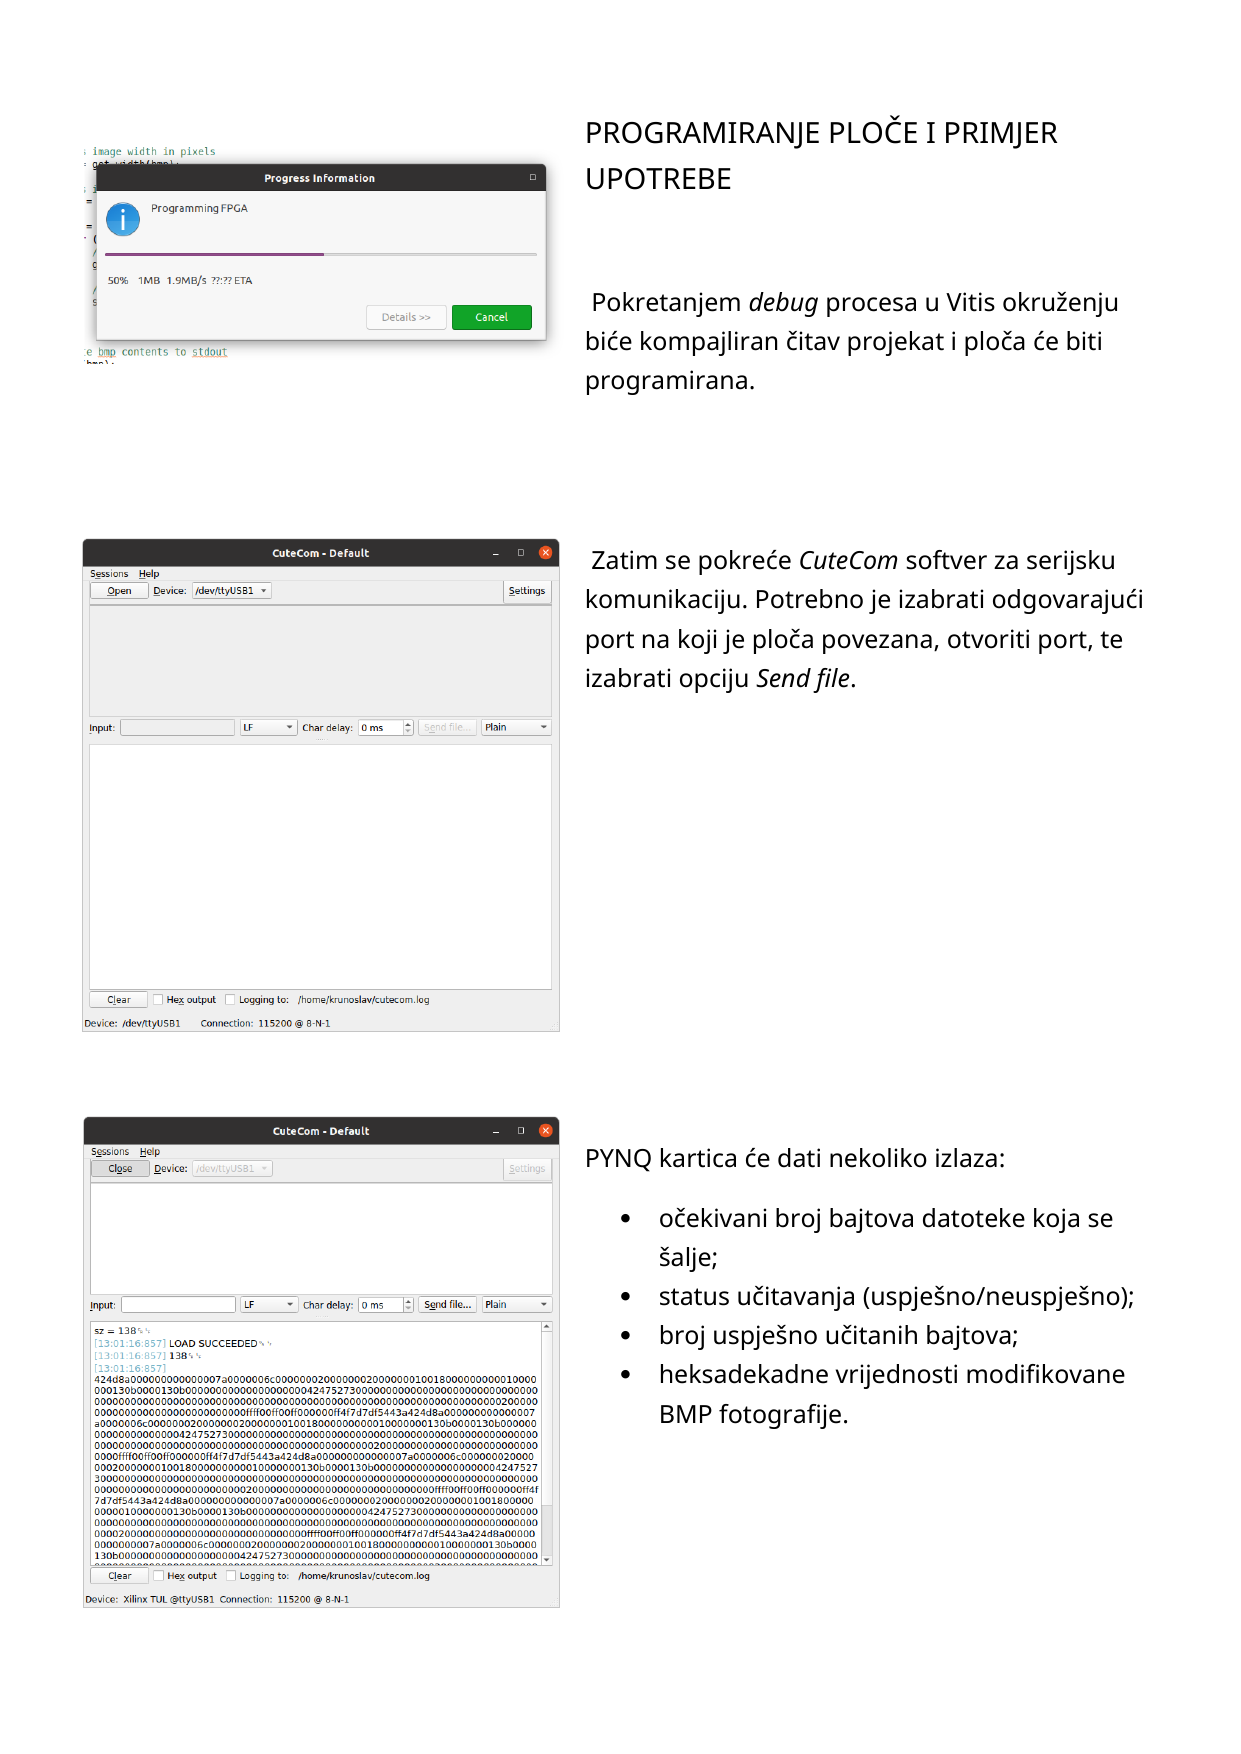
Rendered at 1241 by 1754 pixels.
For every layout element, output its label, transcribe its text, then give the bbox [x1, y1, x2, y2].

text PYNQ kartica će dati nekoliko izlaza: [566, 1140, 1165, 1174]
picture [76, 1111, 566, 1614]
list heksadekadne vrijednosti modifikovane BMP fotografije. [566, 1357, 1165, 1430]
text Zatim se pokreće CuteCom softver za serijsku komunikaciju. Potrebno je izabrati odgovarajući port na koji je ploča povezana, otvoriti port, te izabrati opciju Send file. [566, 543, 1165, 694]
list status učitavanja (uspješno/neuspješno); [566, 1279, 1165, 1313]
picture [75, 533, 566, 1038]
subtitle PROGRAMIRANJE PLOČE I PRIMJER UPOTREBE [75, 112, 1165, 198]
text Pokretanjem debug procesa u Vitis okruženju biće kompajliran čitav projekat i ploča će biti programirana. [75, 284, 1165, 397]
list broj uspješno učitanih bajtova; [566, 1318, 1165, 1352]
list očekivani broj bajtova datoteke koja se šalje; [566, 1200, 1165, 1274]
picture [84, 137, 566, 364]
